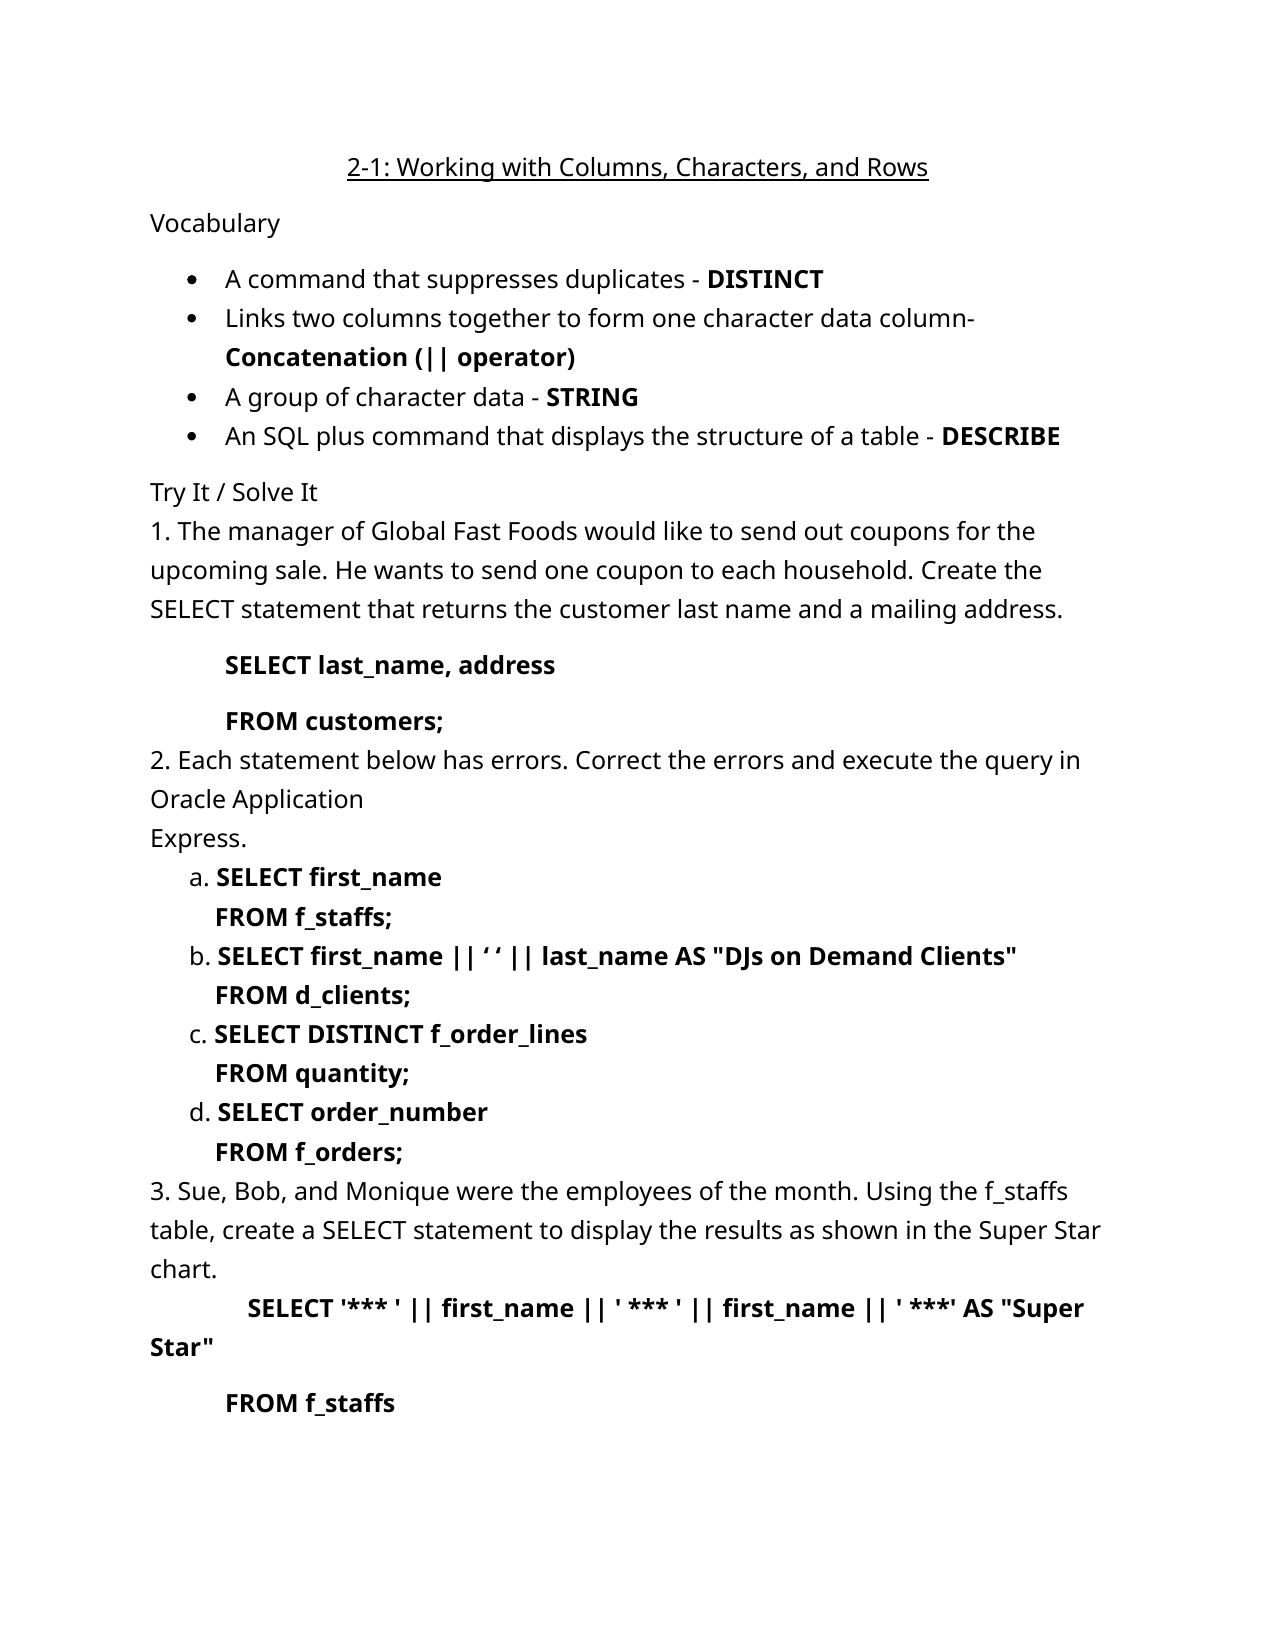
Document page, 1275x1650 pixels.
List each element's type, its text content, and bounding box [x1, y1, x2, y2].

text FROM f_staffs [150, 1386, 1125, 1420]
text FROM customers; 2. Each statement below has errors. Correct the errors and execute the query in Oracle Application Express. a. SELECT first_name FROM f_staffs; b. SELECT first_name || ‘ ‘ || last_name AS "DJs on Demand Clients" FROM d_clients; c. SELECT DISTINCT f_order_lines FROM quantity; d. SELECT order_number FROM f_orders; 3. Sue, Bob, and Monique were the employees of the month. Using the f_staffs table, create a SELECT statement to display the results as shown in the Super Star chart. SELECT '*** ' || first_name || ' *** ' || first_name || ' ***' AS "Super Star" [150, 703, 1125, 1364]
list Links two columns together to form one character data column- Concatenation (|| operator) [187, 301, 1125, 374]
text 2-1: Working with Columns, Characters, and Rows [150, 150, 1125, 184]
text Vocabulary [150, 206, 1125, 240]
list A group of character data - STRING [187, 379, 1125, 413]
text SELECT last_name, address [150, 647, 1125, 682]
list A command that suppresses duplicates - DISTINCT [187, 262, 1125, 296]
text Try It / Solve It 1. The manager of Global Fast Foods would like to send out coupons for the upcoming sale. He wants to send one coupon to each household. Create the SELECT statement that returns the customer last name and a mailing address. [150, 474, 1125, 626]
list An SQL plus command that displays the structure of a table - DESCRIBE [187, 418, 1125, 452]
